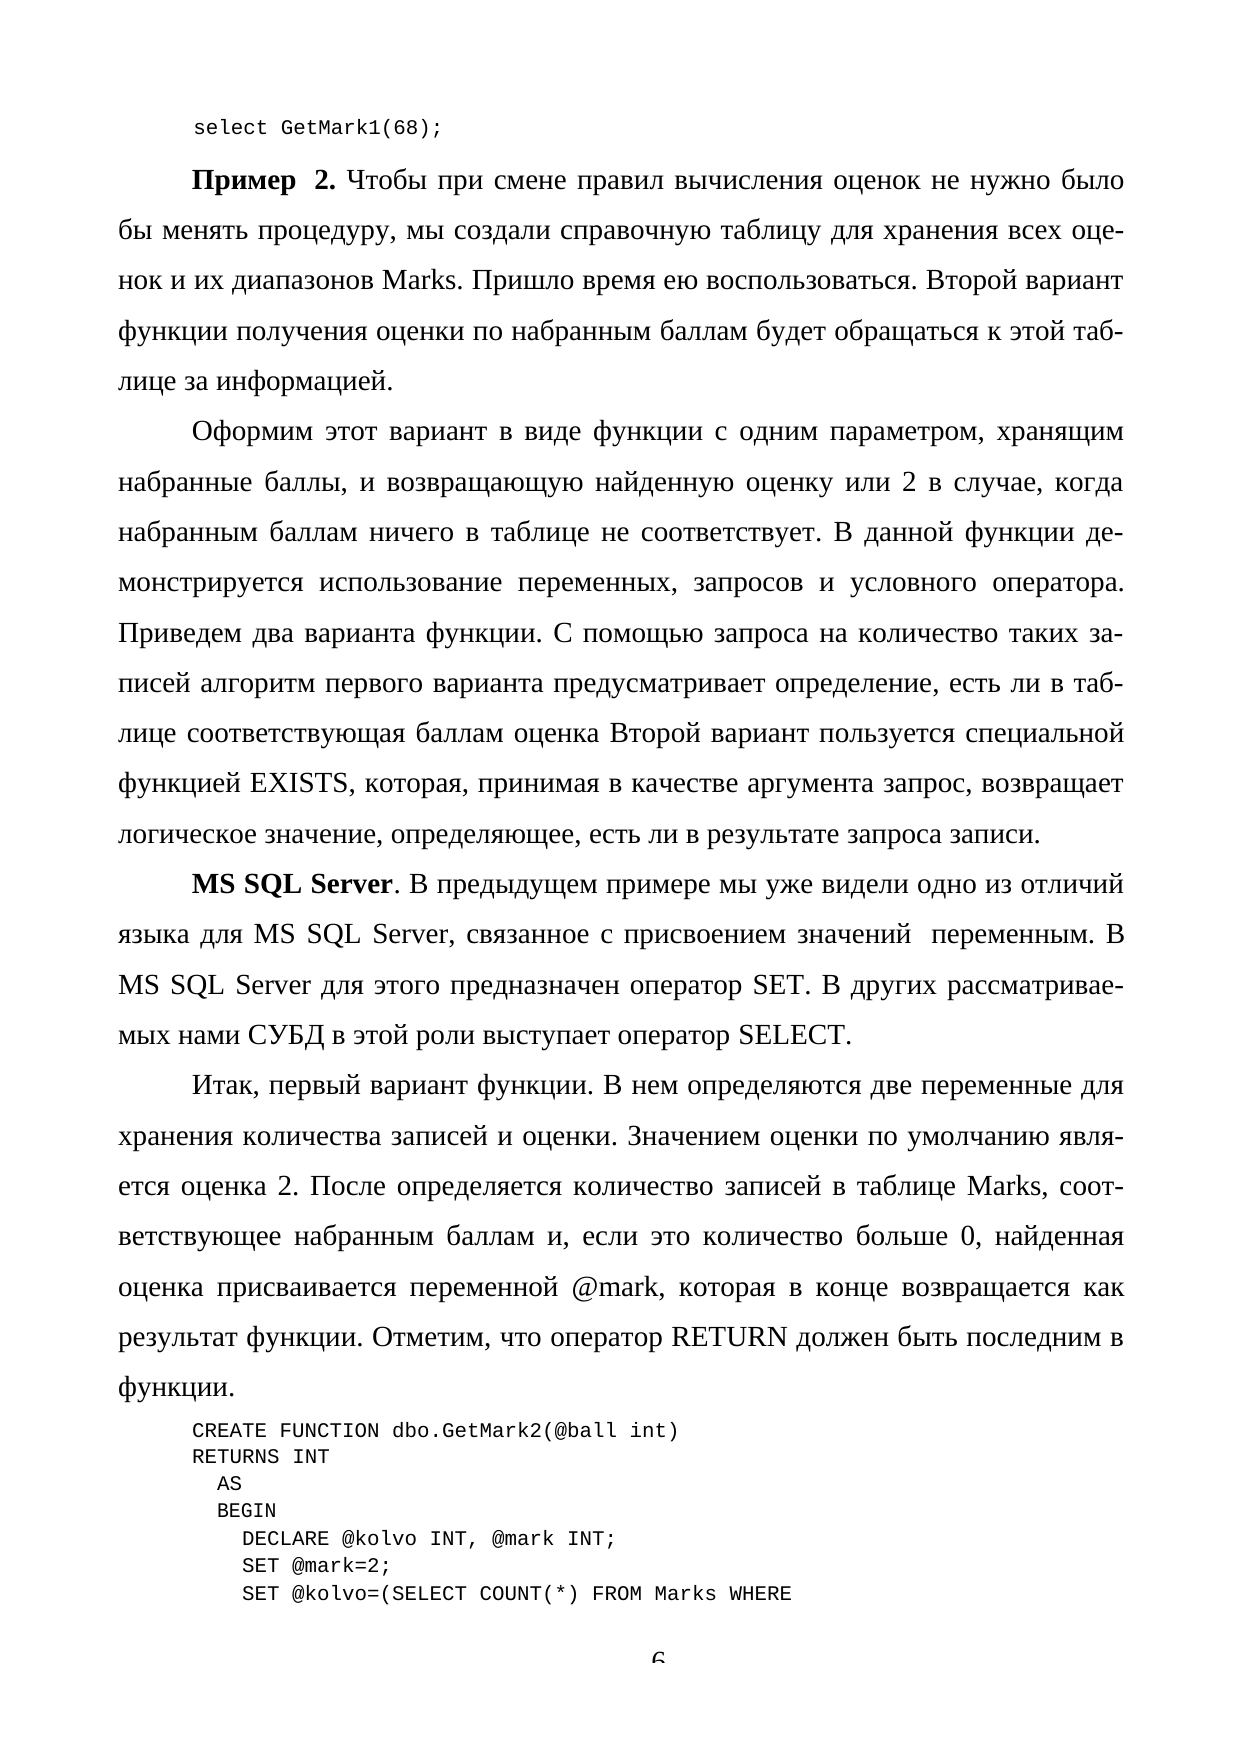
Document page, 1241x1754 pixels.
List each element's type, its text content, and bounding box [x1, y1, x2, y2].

text CREATE FUNCTION dbo.GetMark2(@ball int) RETURNS INT [192, 1420, 719, 1470]
text Пример 2. Чтобы при смене правил вычисления оценок не нужно было бы менять процедуру, мы создали справочную таблицу для хранения всех оце- нок и их диапазонов Marks. Пришло время ею воспользоваться. Второй вариант функции получения оценки по набранным баллам будет обращаться к этой таб- лице за информацией. [118, 162, 1125, 397]
text DECLARE @kolvo INT, @mark INT; SET @mark=2; [242, 1527, 634, 1578]
text MS SQL Server. В предыдущем примере мы уже видели одно из отличий языка для MS SQL Server, связанное с присвоением значений переменным. В MS SQL Server для этого предназначен оператор SET. В других рассматривае- мых нами СУБД в этой роли выступает оператор SELECT. [118, 866, 1125, 1051]
text SET @kolvo=(SELECT COUNT(*) FROM Marks WHERE [242, 1582, 1163, 1605]
text Итак, первый вариант функции. В нем определяются две переменные для хранения количества записей и оценки. Значением оценки по умолчанию явля- ется оценка 2. После определяется количество записей в таблице Marks, соот- ветствующее набранным баллам и, если это количество больше 0, найденная оценка присваивается переменной @mark, которая в конце возвращается как результат функции. Отметим, что оператор RETURN должен быть последним в функции. [118, 1067, 1125, 1403]
text Оформим этот вариант в виде функции с одним параметром, хранящим набранные баллы, и возвращающую найденную оценку или 2 в случае, когда набранным баллам ничего в таблице не соответствует. В данной функции де- монстрируется использование переменных, запросов и условного оператора. Приведем два варианта функции. С помощью запроса на количество таких за- писей алгоритм первого варианта предусматривает определение, есть ли в таб- лице соответствующая баллам оценка Второй вариант пользуется специальной функцией EXISTS, которая, принимая в качестве аргумента запрос, возвращает логическое значение, определяющее, есть ли в результате запроса записи. [118, 413, 1125, 849]
text AS BEGIN [217, 1473, 299, 1524]
text select GetMark1(68); [193, 117, 1163, 140]
